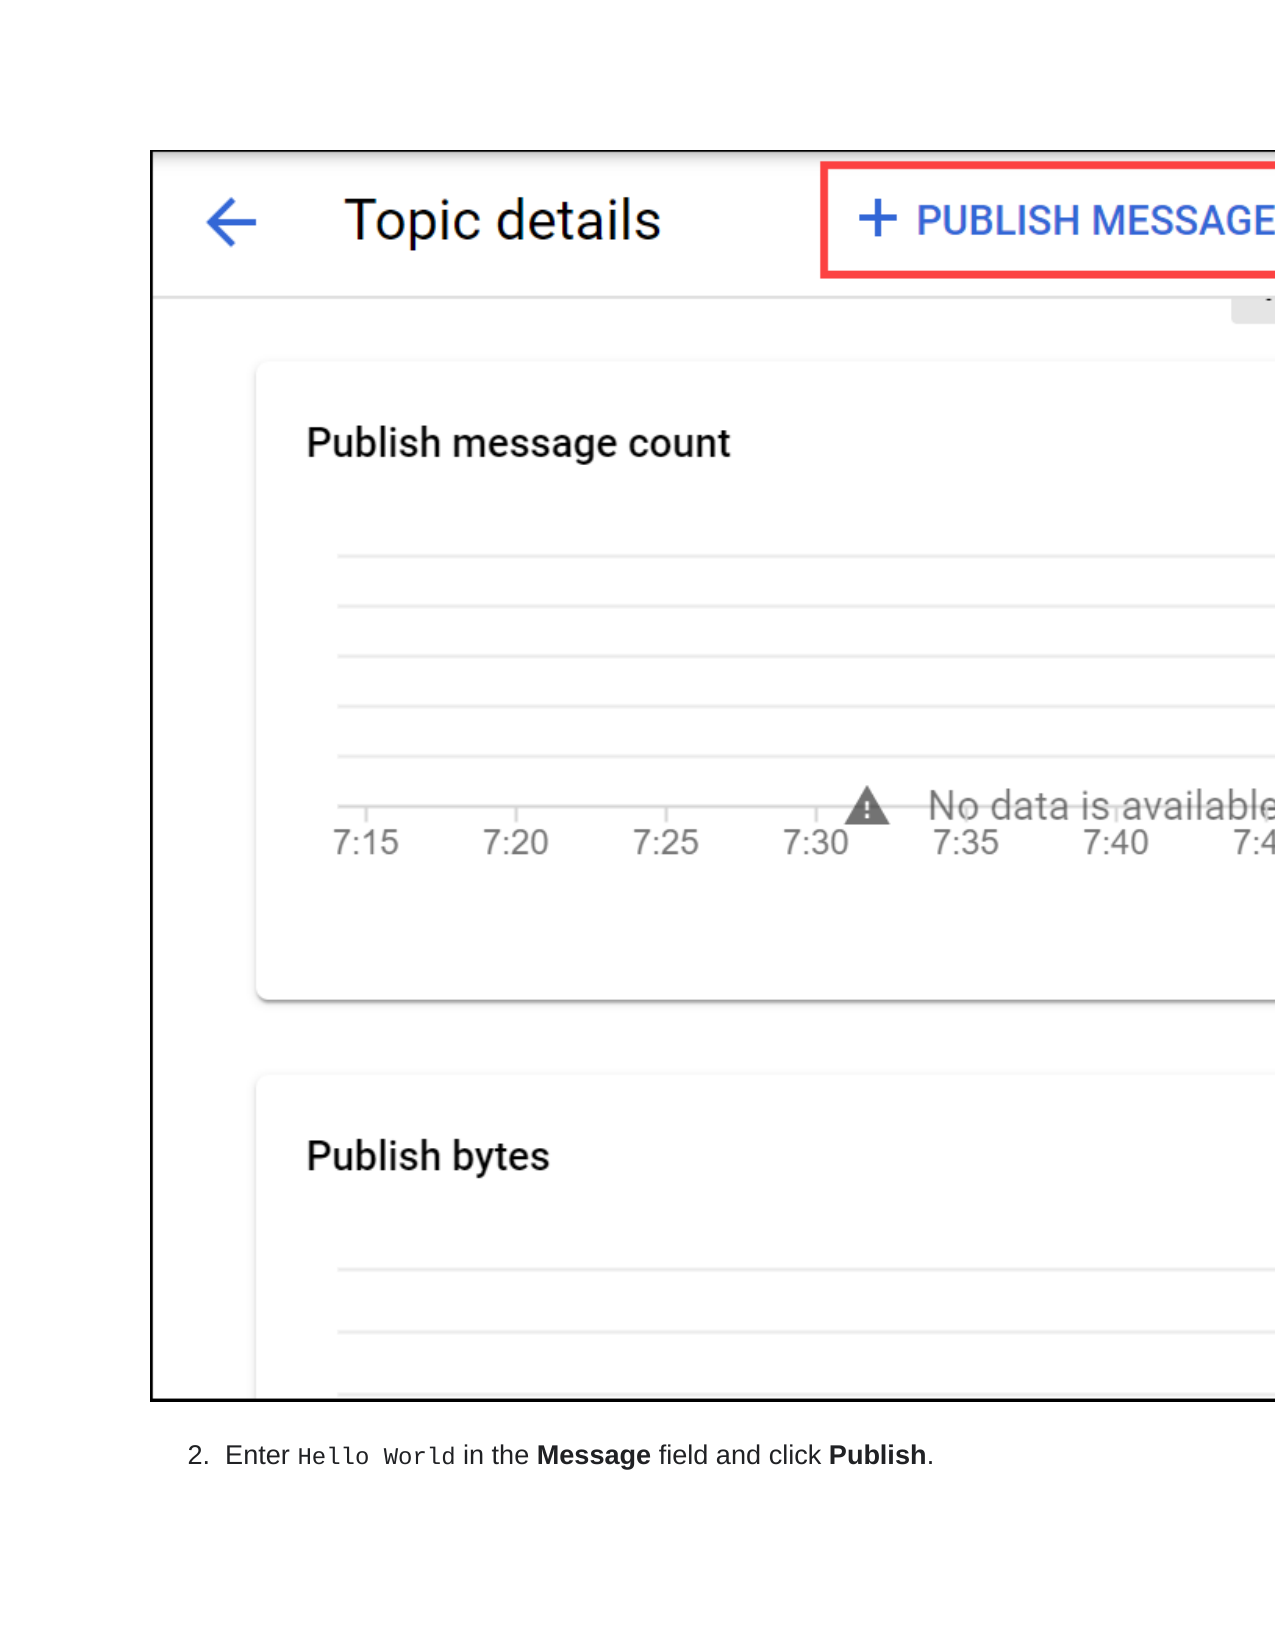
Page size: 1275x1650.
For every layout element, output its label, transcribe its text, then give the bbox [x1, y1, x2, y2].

picture [150, 150, 1275, 1402]
list Enter Hello World in the Message field and click Publish. [187, 1439, 1125, 1472]
